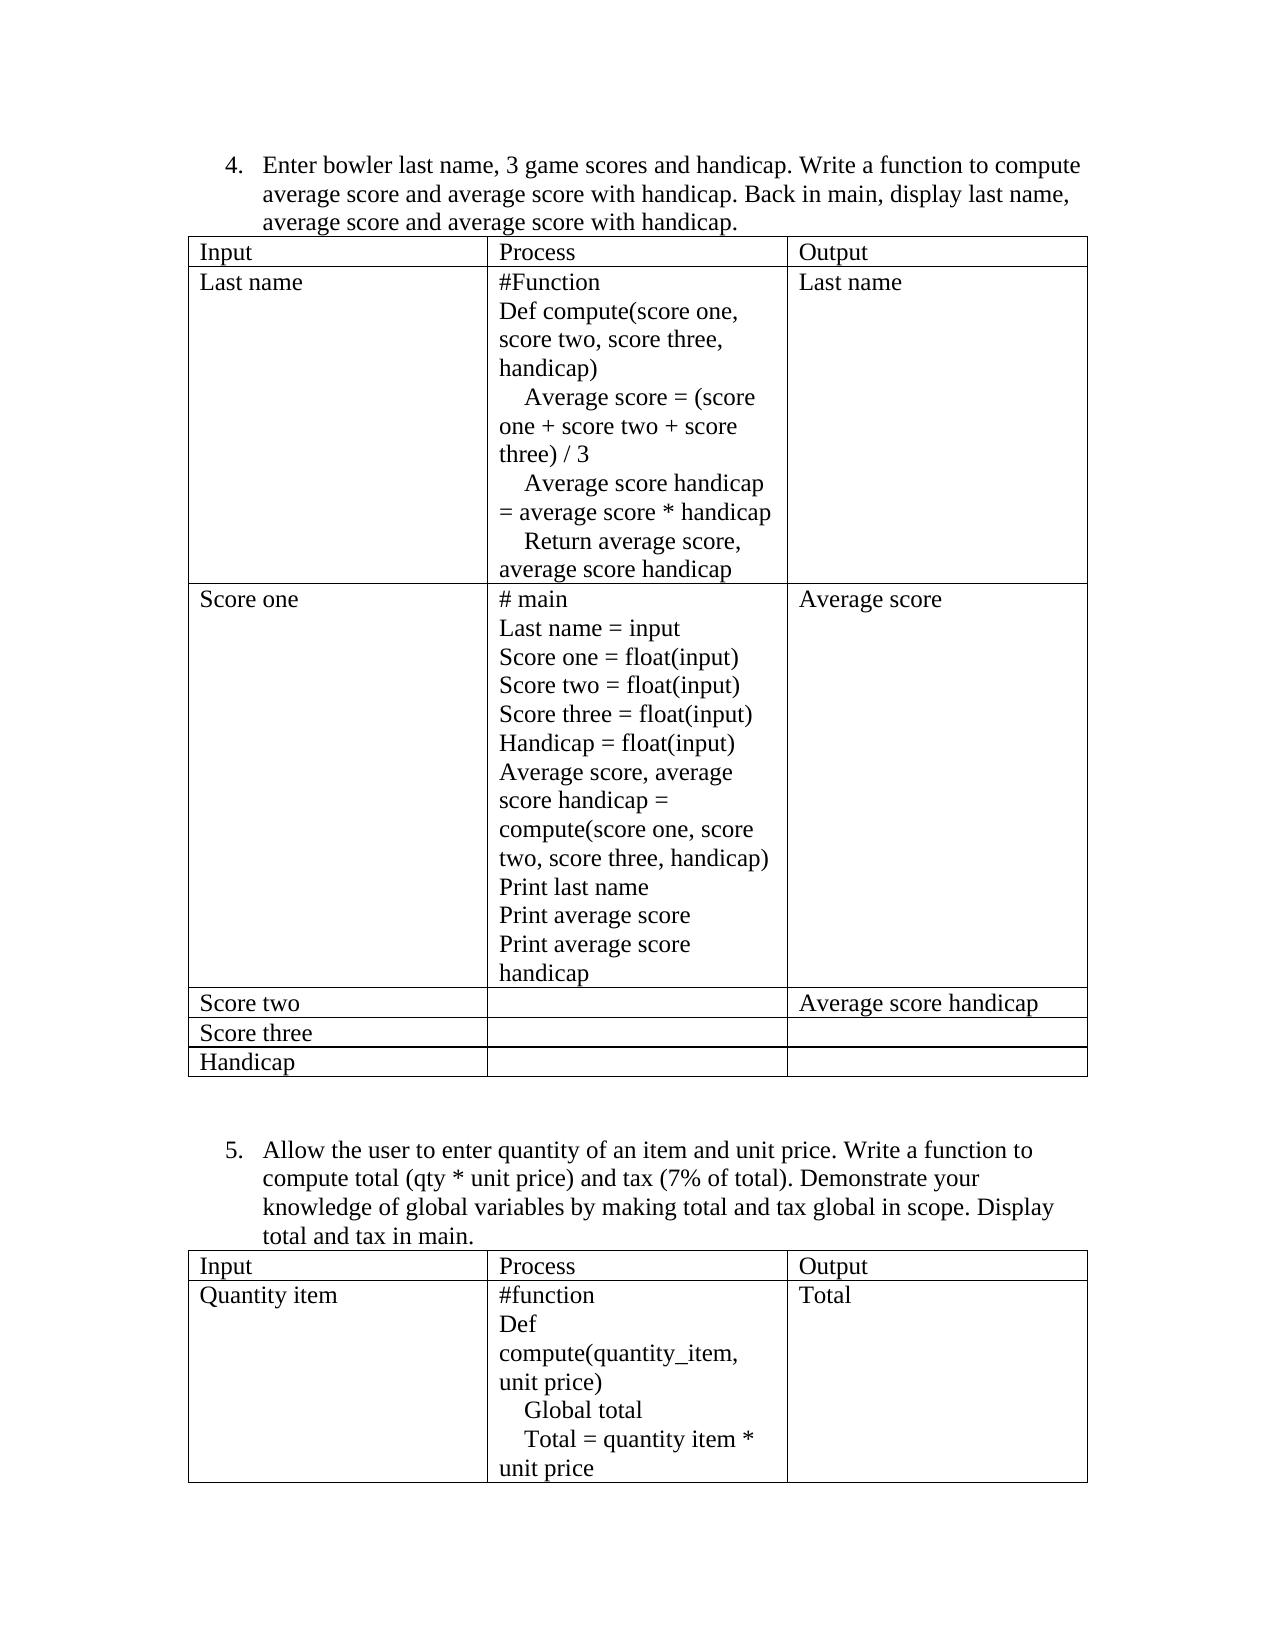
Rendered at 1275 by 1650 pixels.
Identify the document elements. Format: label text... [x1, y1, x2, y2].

table_cell Quantity item [189, 1281, 487, 1482]
table_header Process [488, 1251, 787, 1279]
table_cell [488, 988, 787, 1017]
table_cell Score three [189, 1018, 487, 1046]
table_cell #Function Def compute(score one, score two, score three, handicap) Average score = (score one + score two + score three) / 3 Average score handicap = average score * handicap Return average score, average score handicap [488, 267, 787, 583]
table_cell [488, 1281, 787, 1482]
table_cell Last name [788, 267, 1087, 583]
table_cell Last name [189, 267, 487, 583]
table_header Process [488, 237, 787, 266]
table_cell Total [788, 1281, 1087, 1482]
list Enter bowler last name, 3 game scores and handicap. Write a function to compute average score and average score with handicap. Back in main, display last name, average score and average score with handicap. [225, 150, 1087, 236]
table_cell [488, 1018, 787, 1046]
table_cell Average score handicap [788, 988, 1087, 1017]
table_cell Average score [788, 584, 1087, 987]
table_cell # main Last name = input Score one = float(input) Score two = float(input) Score three = float(input) Handicap = float(input) Average score, average score handicap = compute(score one, score two, score three, handicap) Print last name Print average score Print average score handicap [488, 584, 787, 987]
table_cell Score one [189, 584, 487, 987]
table_cell Handicap [189, 1048, 487, 1076]
list Allow the user to enter quantity of an item and unit price. Write a function to compute total (qty * unit price) and tax (7% of total). Demonstrate your knowledge of global variables by making total and tax global in scope. Display total and tax in main. [225, 1135, 1087, 1250]
table_header Input [189, 237, 487, 266]
table_cell [488, 1048, 787, 1076]
table_header Input [189, 1251, 487, 1279]
table_header Output [788, 237, 1087, 266]
table_cell Score two [189, 988, 487, 1017]
table_cell [788, 1048, 1087, 1076]
table_cell [788, 1018, 1087, 1046]
table_header Output [788, 1251, 1087, 1279]
